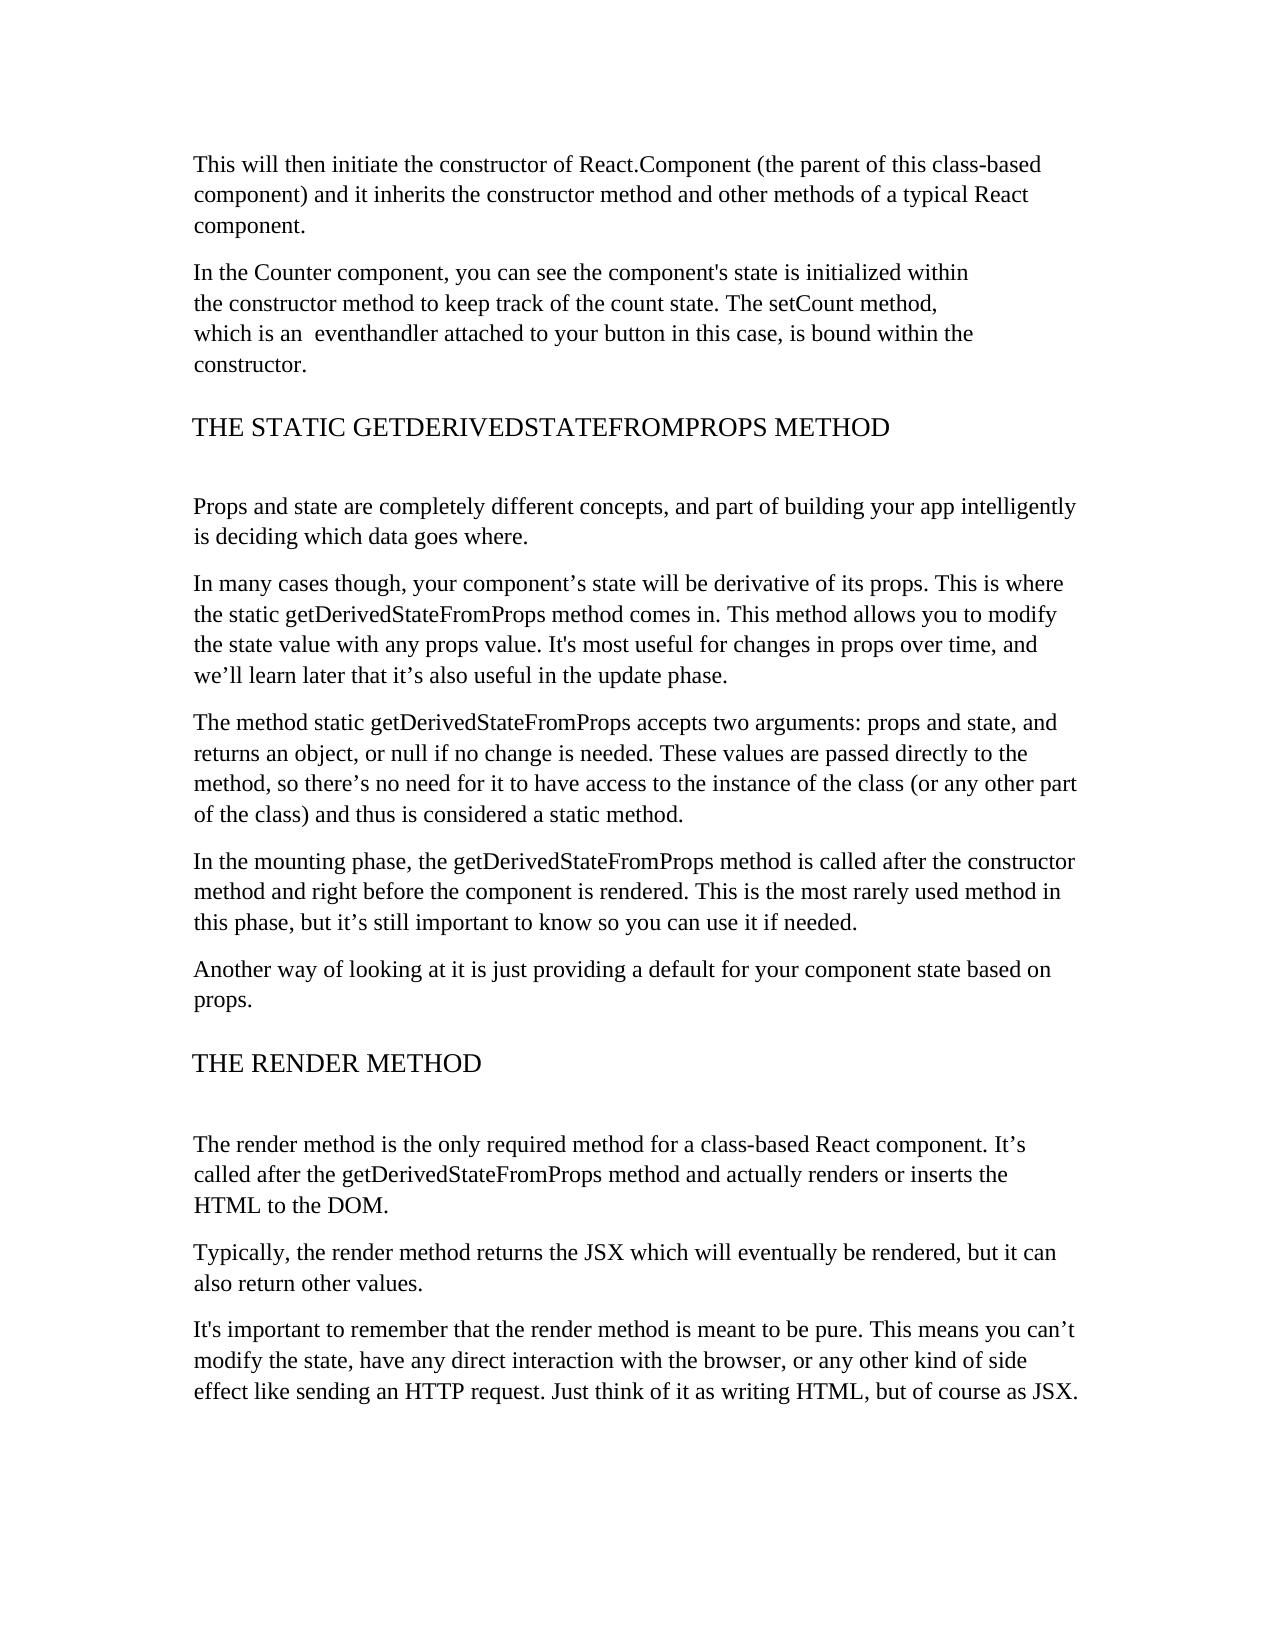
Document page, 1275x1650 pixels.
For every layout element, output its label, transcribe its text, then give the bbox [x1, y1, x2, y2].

text The method static getDerivedStateFromProps accepts two arguments: props and state, and returns an object, or null if no change is needed. These values are passed directly to the method, so there’s no need for it to have access to the instance of the class (or any other part of the class) and thus is considered a static method. [193, 708, 1080, 827]
subtitle THE RENDER METHOD [192, 1047, 1108, 1078]
text This will then initiate the constructor of React.Component (the parent of this class-based component) and it inherits the constructor method and other methods of a typical React component. [193, 150, 1080, 239]
text In the Counter component, you can see the component's state is initialized within the constructor method to keep track of the count state. The setCount method, which is an eventhandler attached to your button in this case, is bound within the constructor. [193, 258, 985, 377]
text Typically, the render method returns the JSX which will eventually be rendered, but it can also return other values. [193, 1238, 1080, 1296]
subtitle THE STATIC GETDERIVEDSTATEFROMPROPS METHOD [192, 411, 1108, 442]
text In many cases though, your component’s state will be derivative of its props. This is where the static getDerivedStateFromProps method comes in. This method allows you to modify the state value with any props value. It's most useful for changes in props over time, and we’ll learn later that it’s also useful in the update phase. [193, 569, 1080, 689]
text Props and state are completely different concepts, and part of building your app intelligently is deciding which data goes where. [193, 492, 1080, 550]
text The render method is the only required method for a class-based React component. It’s called after the getDerivedStateFromProps method and actually renders or inserts the HTML to the DOM. [193, 1130, 1080, 1219]
text Another way of looking at it is just providing a default for your component state based on props. [193, 955, 1080, 1013]
text It's important to remember that the render method is meant to be pure. This means you can’t modify the state, have any direct interaction with the browser, or any other kind of side effect like sending an HTTP request. Just think of it as writing HTML, but of course as JSX. [193, 1316, 1080, 1404]
text In the mounting phase, the getDerivedStateFromProps method is called after the constructor method and right before the component is rendered. This is the most rarely used method in this phase, but it’s still important to know so you can use it if needed. [193, 847, 1080, 936]
